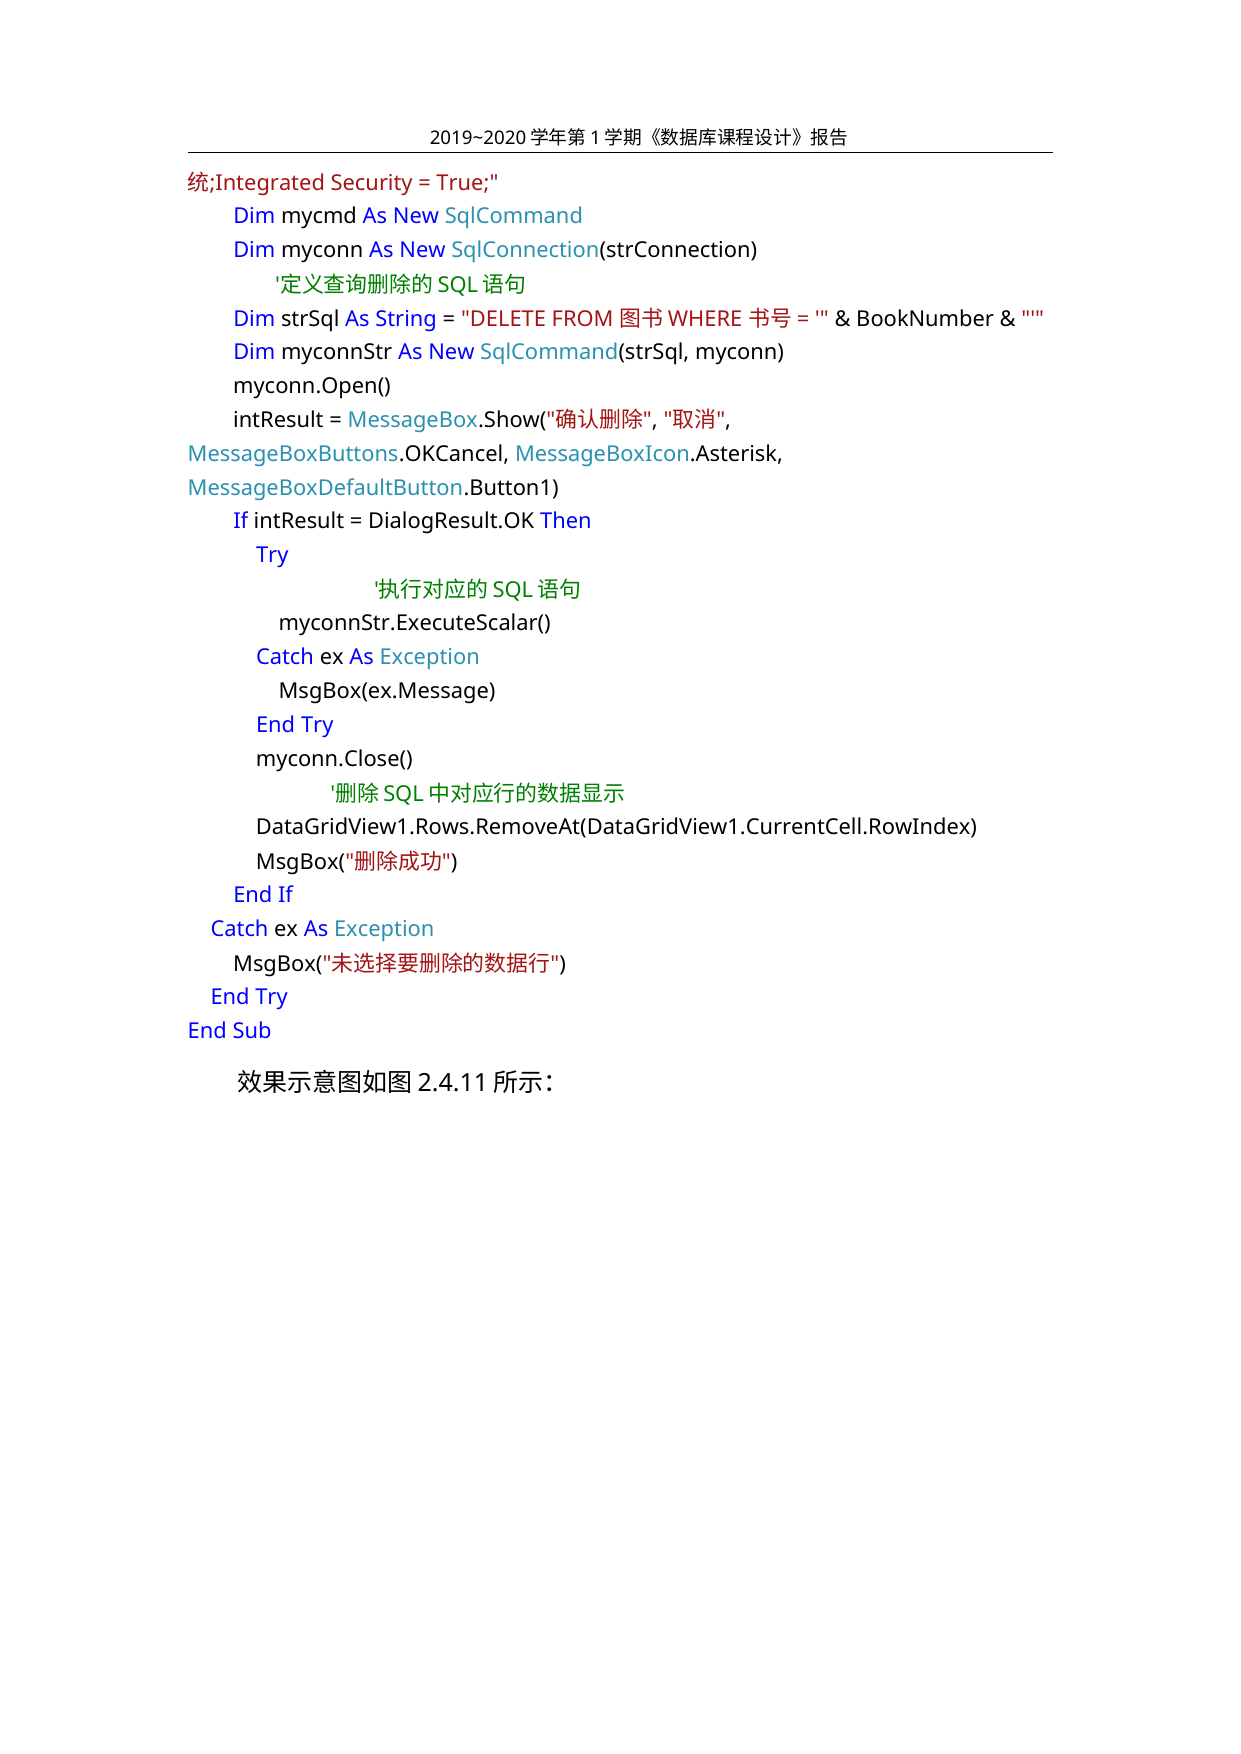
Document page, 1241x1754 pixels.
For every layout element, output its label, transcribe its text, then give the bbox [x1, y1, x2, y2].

text myconn.Open() [187, 367, 1053, 401]
text intResult = MessageBox.Show("确认删除", "取消", MessageBoxButtons.OKCancel, MessageBoxIcon.Asterisk, MessageBoxDefaultButton.Button1) [187, 401, 1053, 503]
text End If [187, 877, 1053, 911]
text MsgBox("删除成功") [187, 843, 1053, 877]
text Catch ex As Exception [187, 639, 1053, 673]
text End Try [187, 979, 1053, 1013]
text End Try [187, 707, 1053, 741]
text Dim myconn As New SqlConnection(strConnection) [187, 232, 1053, 266]
text End Sub [187, 1013, 1053, 1047]
text '定义查询删除的SQL语句 [231, 266, 1053, 299]
text '删除SQL中对应行的数据显示 [187, 775, 1053, 809]
text If intResult = DialogResult.OK Then [187, 503, 1053, 537]
text MsgBox("未选择要删除的数据行") [187, 945, 1053, 979]
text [187, 164, 1053, 198]
text Dim strSql As String = "DELETE FROM 图书 WHERE 书号 = '" & BookNumber & "'" [187, 299, 1053, 333]
text myconnStr.ExecuteScalar() [187, 605, 1053, 639]
text MsgBox(ex.Message) [187, 673, 1053, 707]
text Dim mycmd As New SqlCommand [187, 198, 1053, 232]
text '执行对应的SQL语句 [231, 571, 1053, 605]
text 效果示意图如图2.4.11所示： [187, 1047, 1053, 1114]
text Catch ex As Exception [187, 911, 1053, 945]
text DataGridView1.Rows.RemoveAt(DataGridView1.CurrentCell.RowIndex) [187, 809, 1053, 843]
text Dim myconnStr As New SqlCommand(strSql, myconn) [187, 333, 1053, 367]
text Try [187, 537, 1053, 571]
text myconn.Close() [187, 741, 1053, 775]
